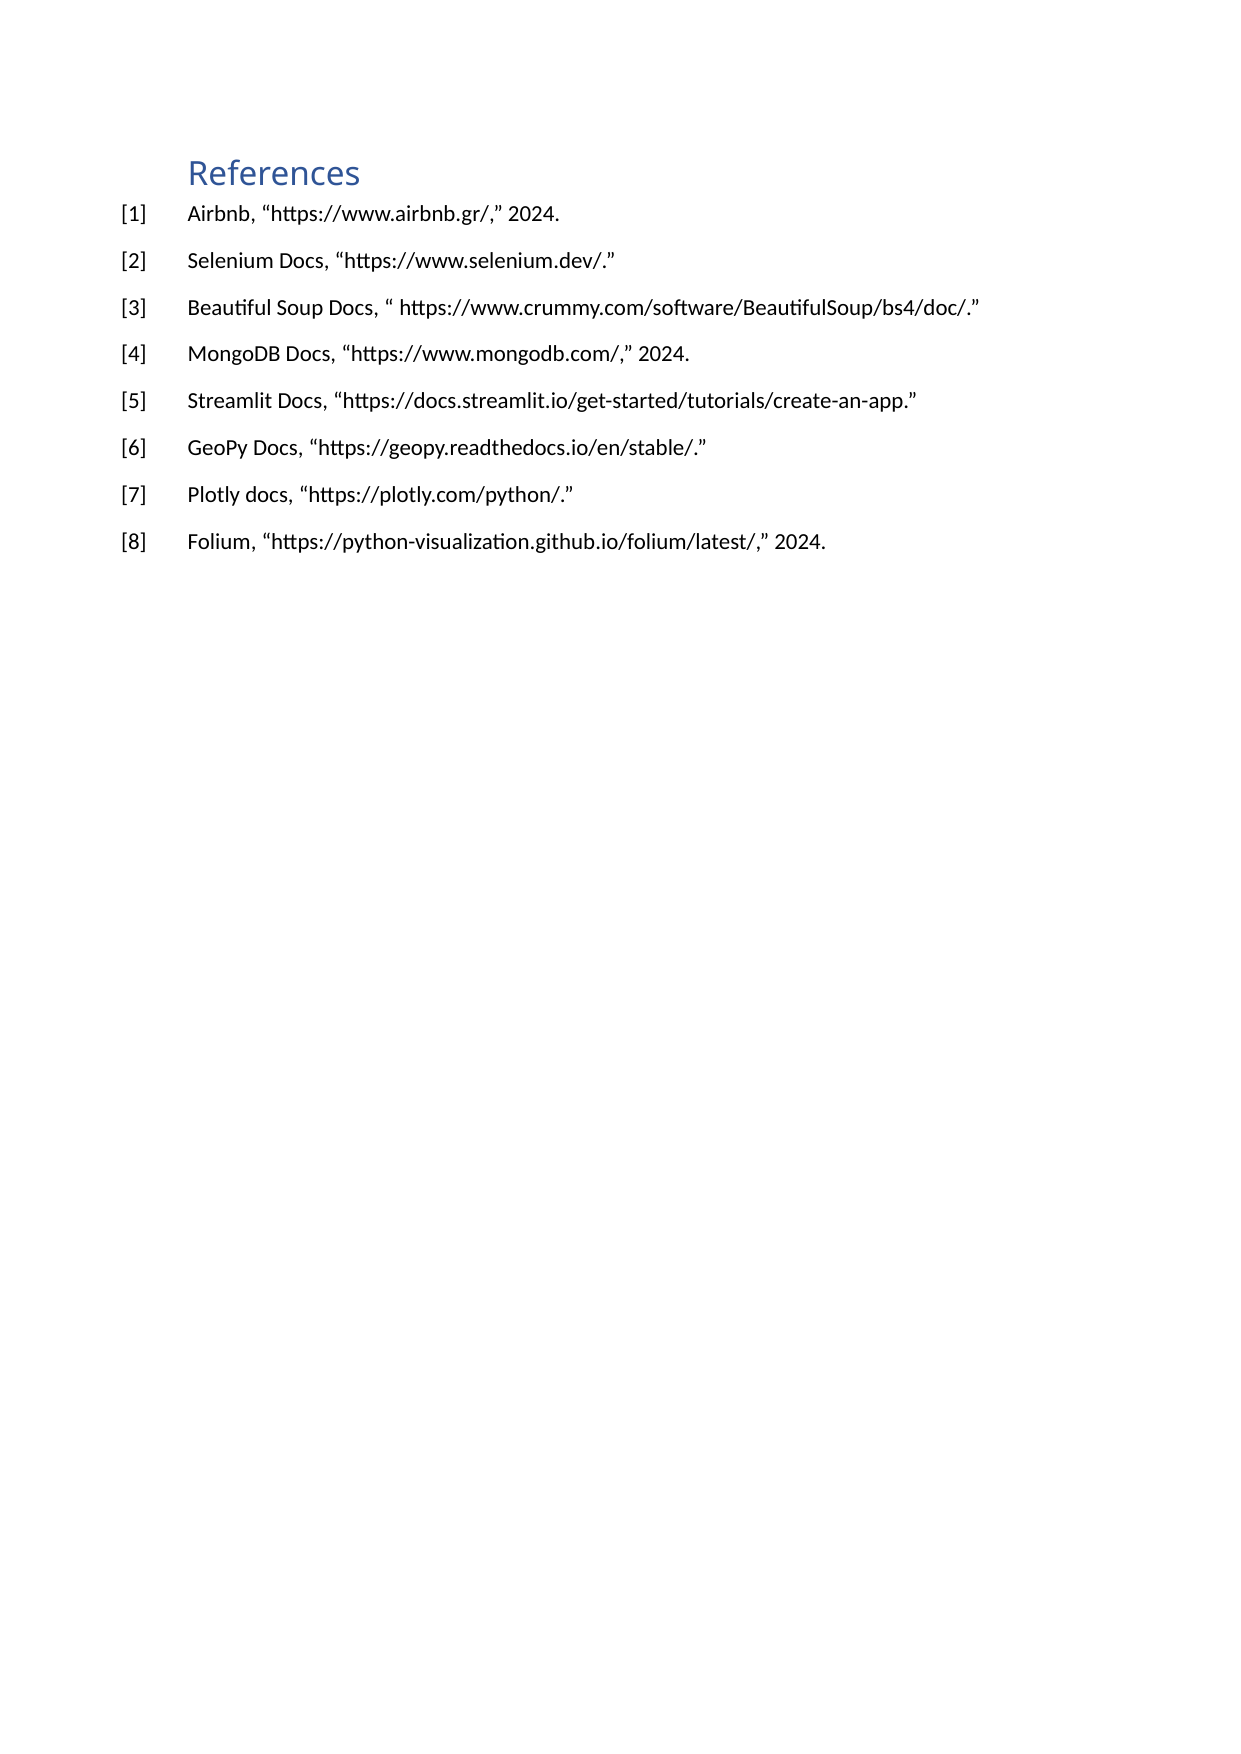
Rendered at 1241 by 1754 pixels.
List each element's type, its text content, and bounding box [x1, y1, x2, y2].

subtitle References [187, 150, 1053, 195]
